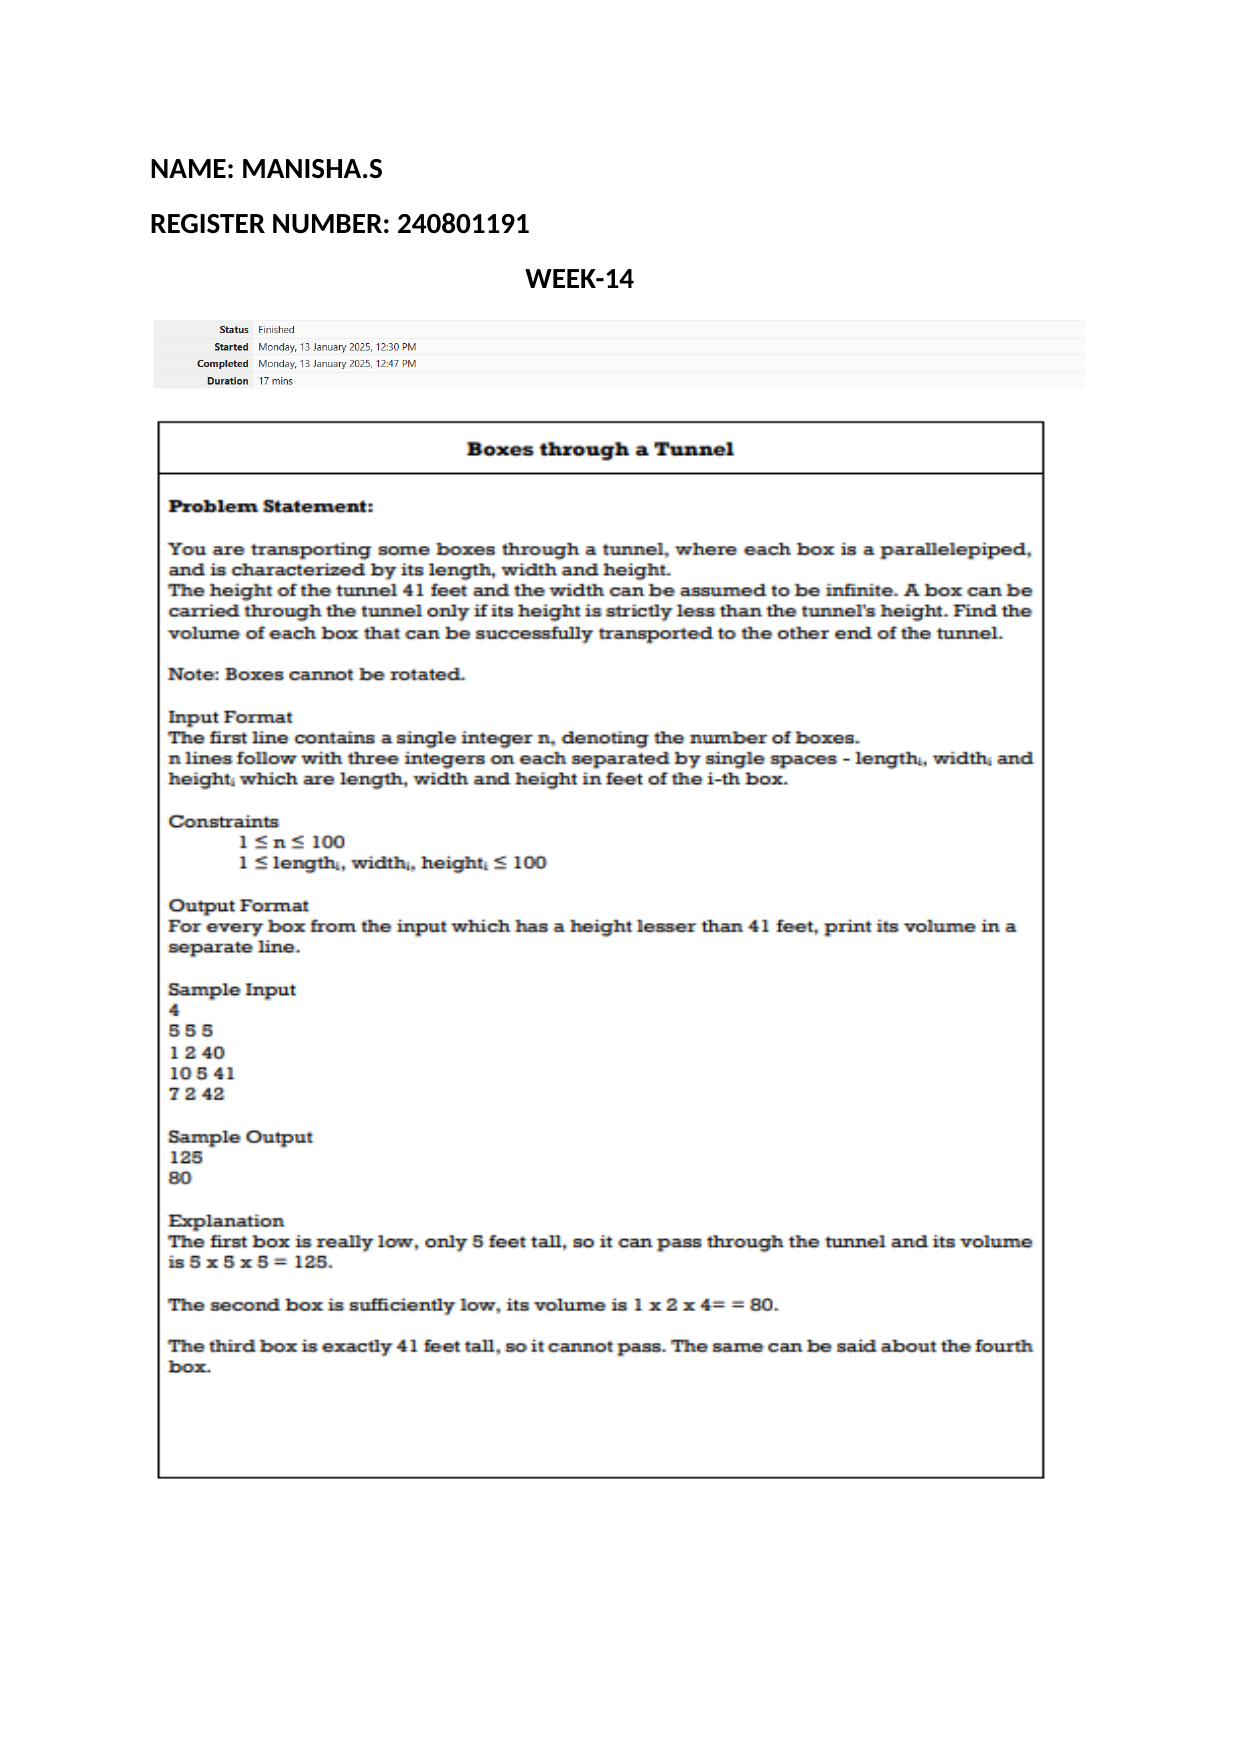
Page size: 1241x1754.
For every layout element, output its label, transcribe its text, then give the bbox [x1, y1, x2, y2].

text REGISTER NUMBER: 240801191 [150, 205, 1090, 241]
picture [150, 315, 1091, 395]
picture [150, 413, 1059, 1491]
text NAME: MANISHA.S [150, 150, 1090, 186]
text WEEK-14 [150, 260, 1090, 296]
